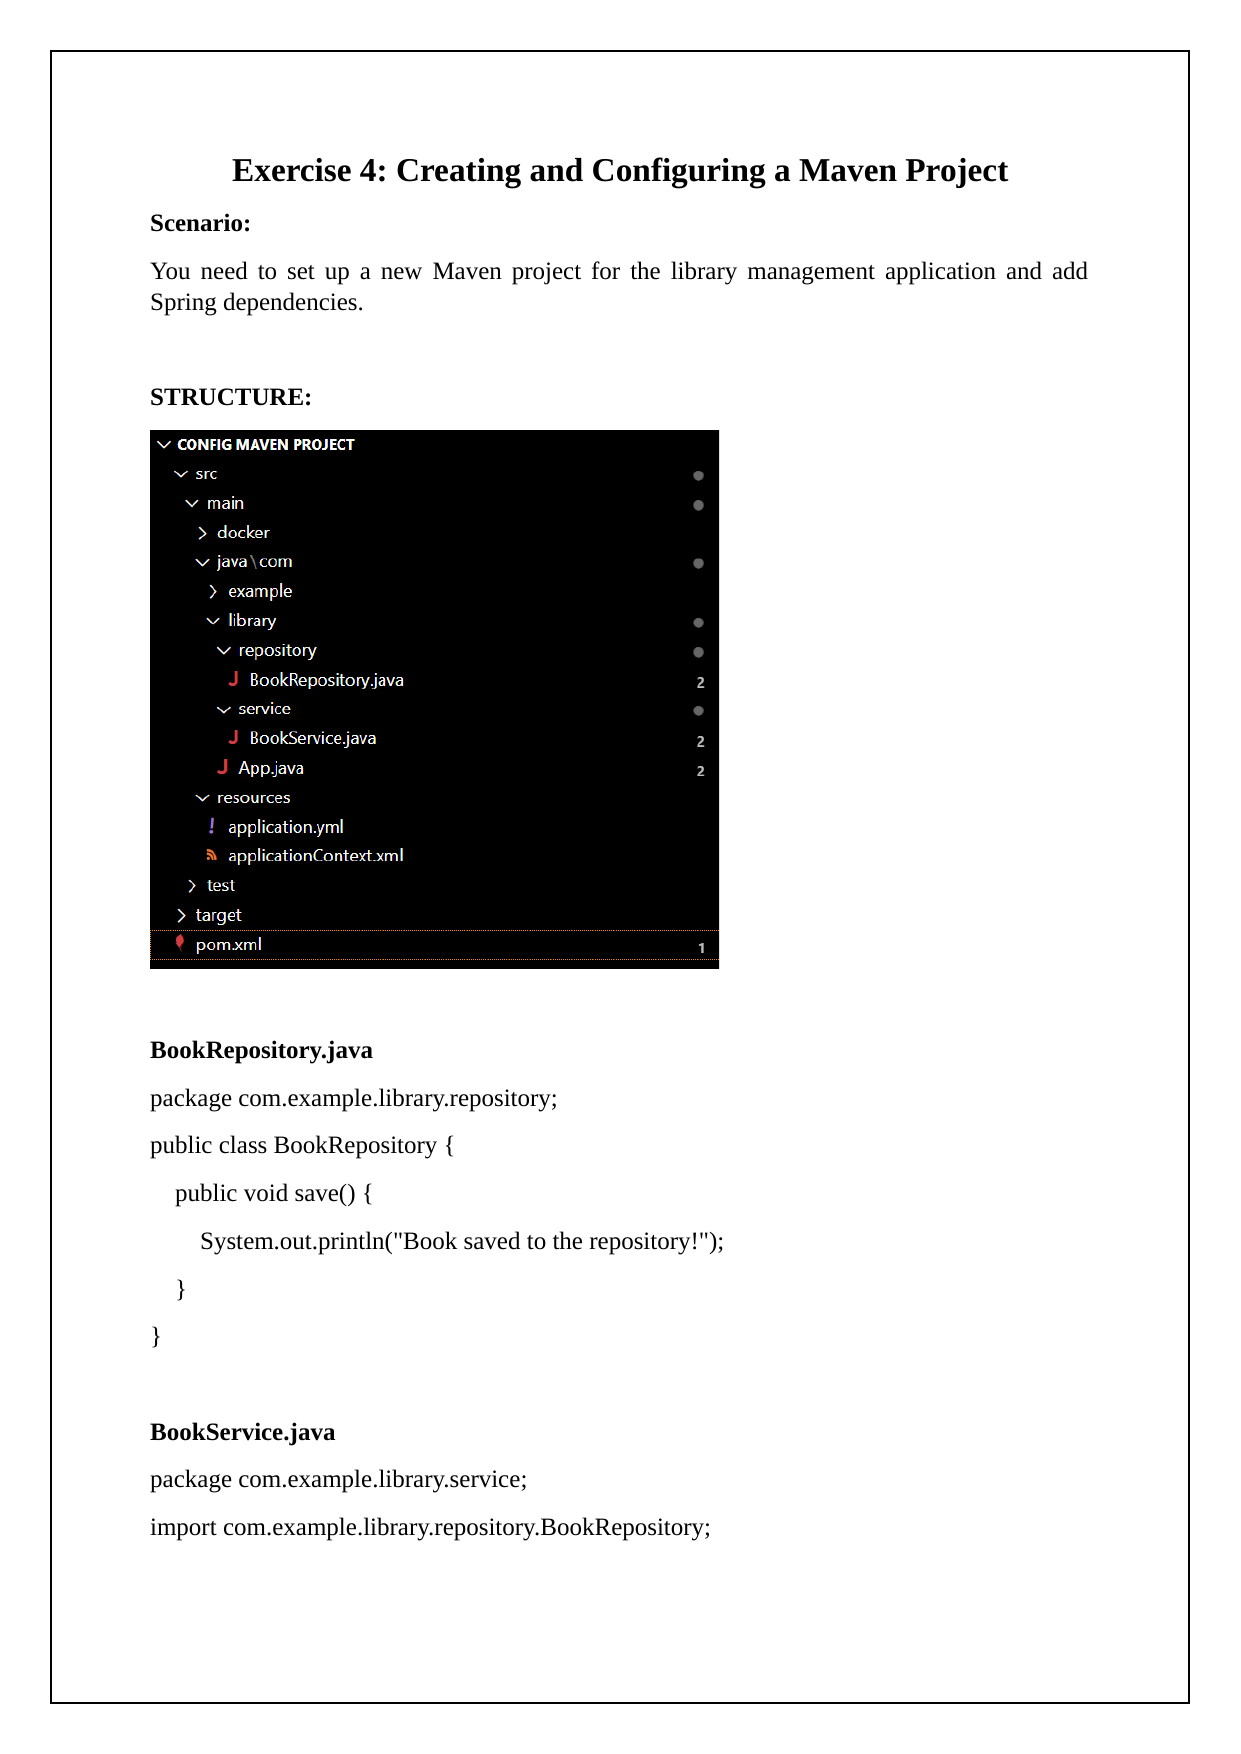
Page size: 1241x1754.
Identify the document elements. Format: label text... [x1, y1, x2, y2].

text BookRepository.java [150, 1035, 1090, 1064]
text STRUCTURE: [150, 382, 1090, 411]
text import com.example.library.repository.BookRepository; [150, 1512, 1090, 1541]
text } [150, 1274, 1090, 1302]
picture [150, 430, 720, 969]
text } [150, 1321, 1090, 1350]
text Exercise 4: Creating and Configuring a Maven Project [150, 150, 1090, 188]
text System.out.println("Book saved to the repository!"); [150, 1226, 1090, 1255]
text public void save() { [150, 1178, 1090, 1207]
text You need to set up a new Maven project for the library management application and add Spring dependencies. [150, 256, 1090, 316]
text public class BookRepository { [150, 1131, 1090, 1159]
text BookService.java [150, 1417, 1090, 1446]
text package com.example.library.repository; [150, 1083, 1090, 1112]
text Scenario: [150, 208, 1090, 237]
text package com.example.library.service; [150, 1464, 1090, 1493]
